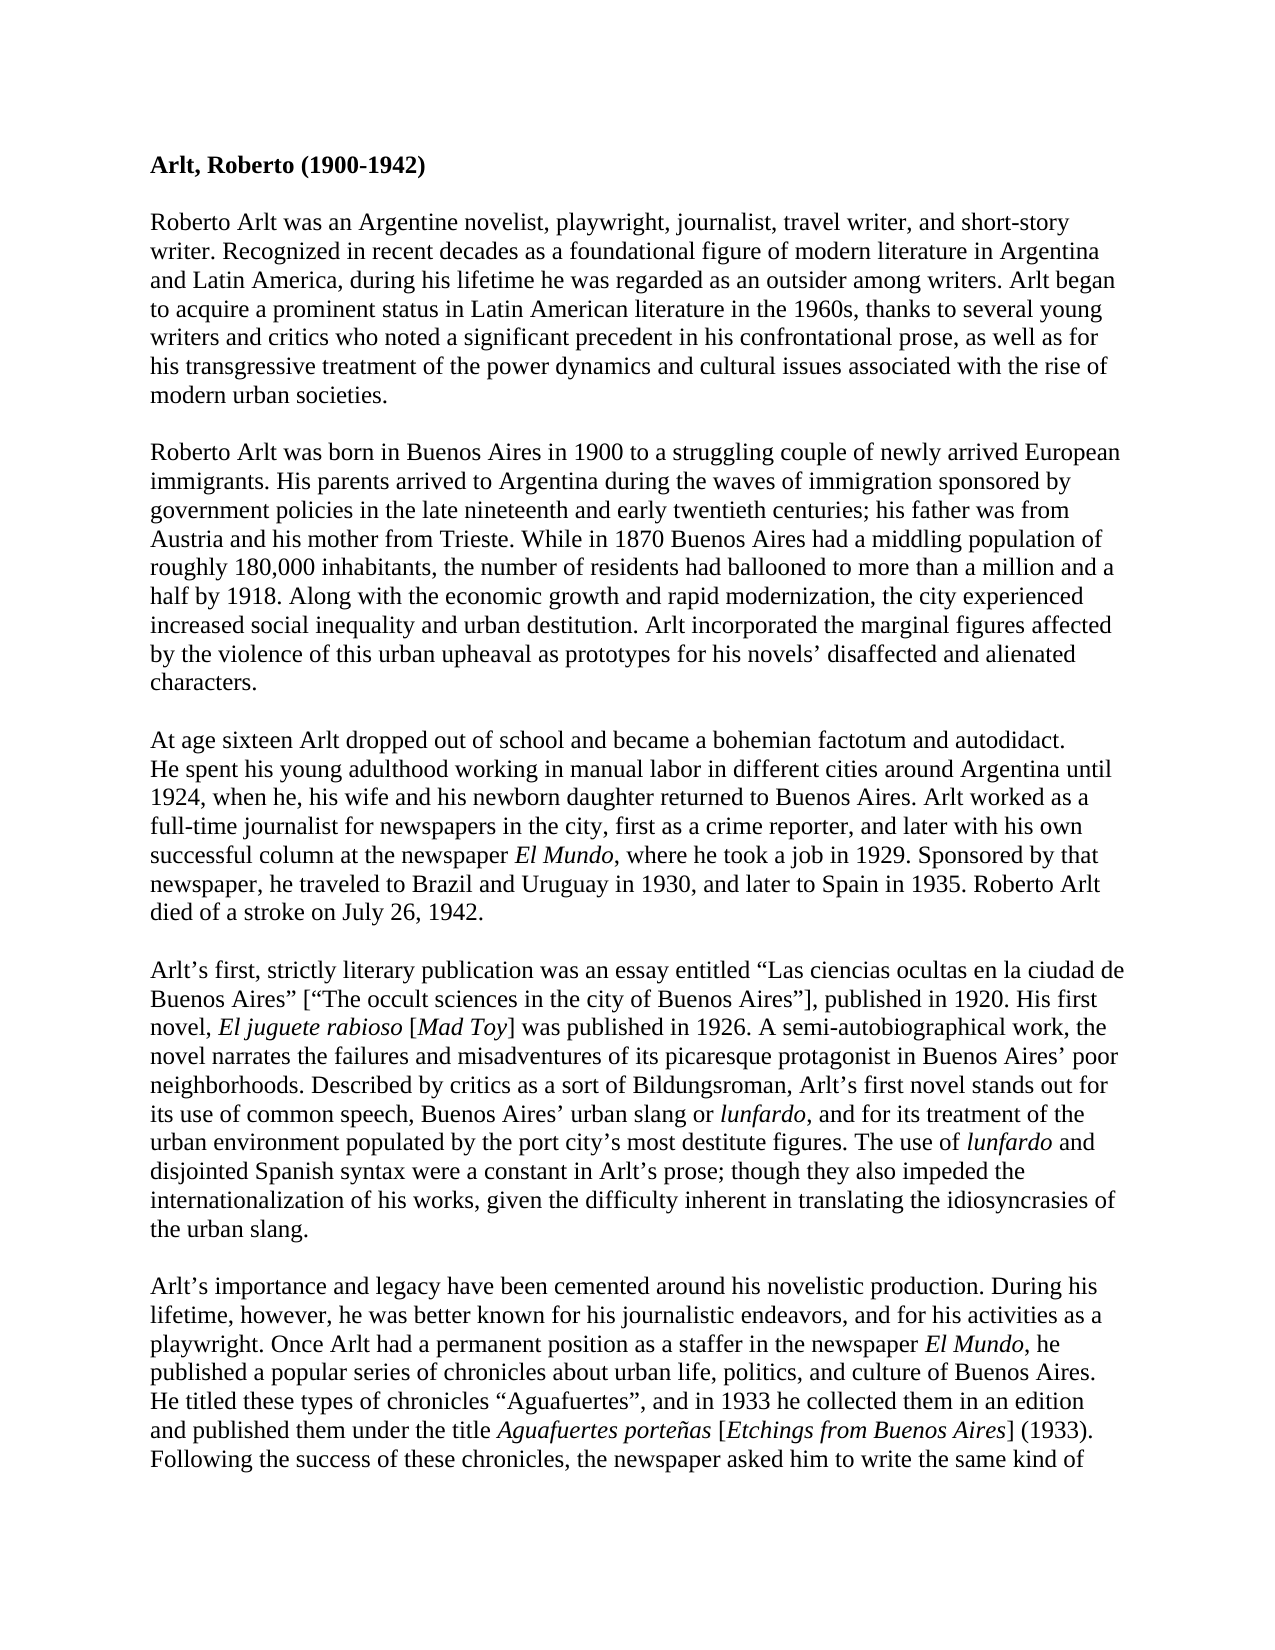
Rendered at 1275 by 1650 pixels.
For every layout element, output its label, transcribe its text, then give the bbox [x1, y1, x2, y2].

text Arlt’s first, strictly literary publication was an essay entitled “Las ciencias ocultas en la ciudad de Buenos Aires” [“The occult sciences in the city of Buenos Aires”], published in 1920. His first novel, El juguete rabioso [Mad Toy] was published in 1926. A semi-autobiographical work, the novel narrates the failures and misadventures of its picaresque protagonist in Buenos Aires’ poor neighborhoods. Described by critics as a sort of Bildungsroman, Arlt’s first novel stands out for its use of common speech, Buenos Aires’ urban slang or lunfardo, and for its treatment of the urban environment populated by the port city’s most destitute figures. The use of lunfardo and disjointed Spanish syntax were a constant in Arlt’s prose; though they also impeded the internationalization of his works, given the difficulty inherent in translating the idiosyncrasies of the urban slang. [150, 955, 1125, 1242]
text Roberto Arlt was born in Buenos Aires in 1900 to a struggling couple of newly arrived European immigrants. His parents arrived to Argentina during the waves of immigration sponsored by government policies in the late nineteenth and early twentieth centuries; his father was from Austria and his mother from Trieste. While in 1870 Buenos Aires had a middling population of roughly 180,000 inhabitants, the number of residents had ballooned to more than a million and a half by 1918. Along with the economic growth and rapid modernization, the city experienced increased social inequality and urban destitution. Arlt incorporated the marginal figures affected by the violence of this urban upheaval as prototypes for his novels’ disaffected and alienated characters. [150, 437, 1125, 696]
text He spent his young adulthood working in manual labor in different cities around Argentina until 1924, when he, his wife and his newborn daughter returned to Buenos Aires. Arlt worked as a full-time journalist for newspapers in the city, first as a crime reporter, and later with his own successful column at the newspaper El Mundo, where he took a job in 1929. Sponsored by that newspaper, he traveled to Brazil and Uruguay in 1930, and later to Spain in 1935. Roberto Arlt died of a stroke on July 26, 1942. [150, 754, 1125, 926]
text At age sixteen Arlt dropped out of school and became a bohemian factotum and autodidact. [150, 725, 1125, 754]
text Arlt, Roberto (1900-1942) [150, 150, 1125, 179]
text Roberto Arlt was an Argentine novelist, playwright, journalist, travel writer, and short-story writer. Recognized in recent decades as a foundational figure of modern literature in Argentina and Latin America, during his lifetime he was regarded as an outsider among writers. Arlt began to acquire a prominent status in Latin American literature in the 1960s, thanks to several young writers and critics who noted a significant precedent in his confrontational prose, as well as for his transgressive treatment of the power dynamics and cultural issues associated with the rise of modern urban societies. [150, 207, 1125, 409]
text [150, 1271, 1125, 1472]
